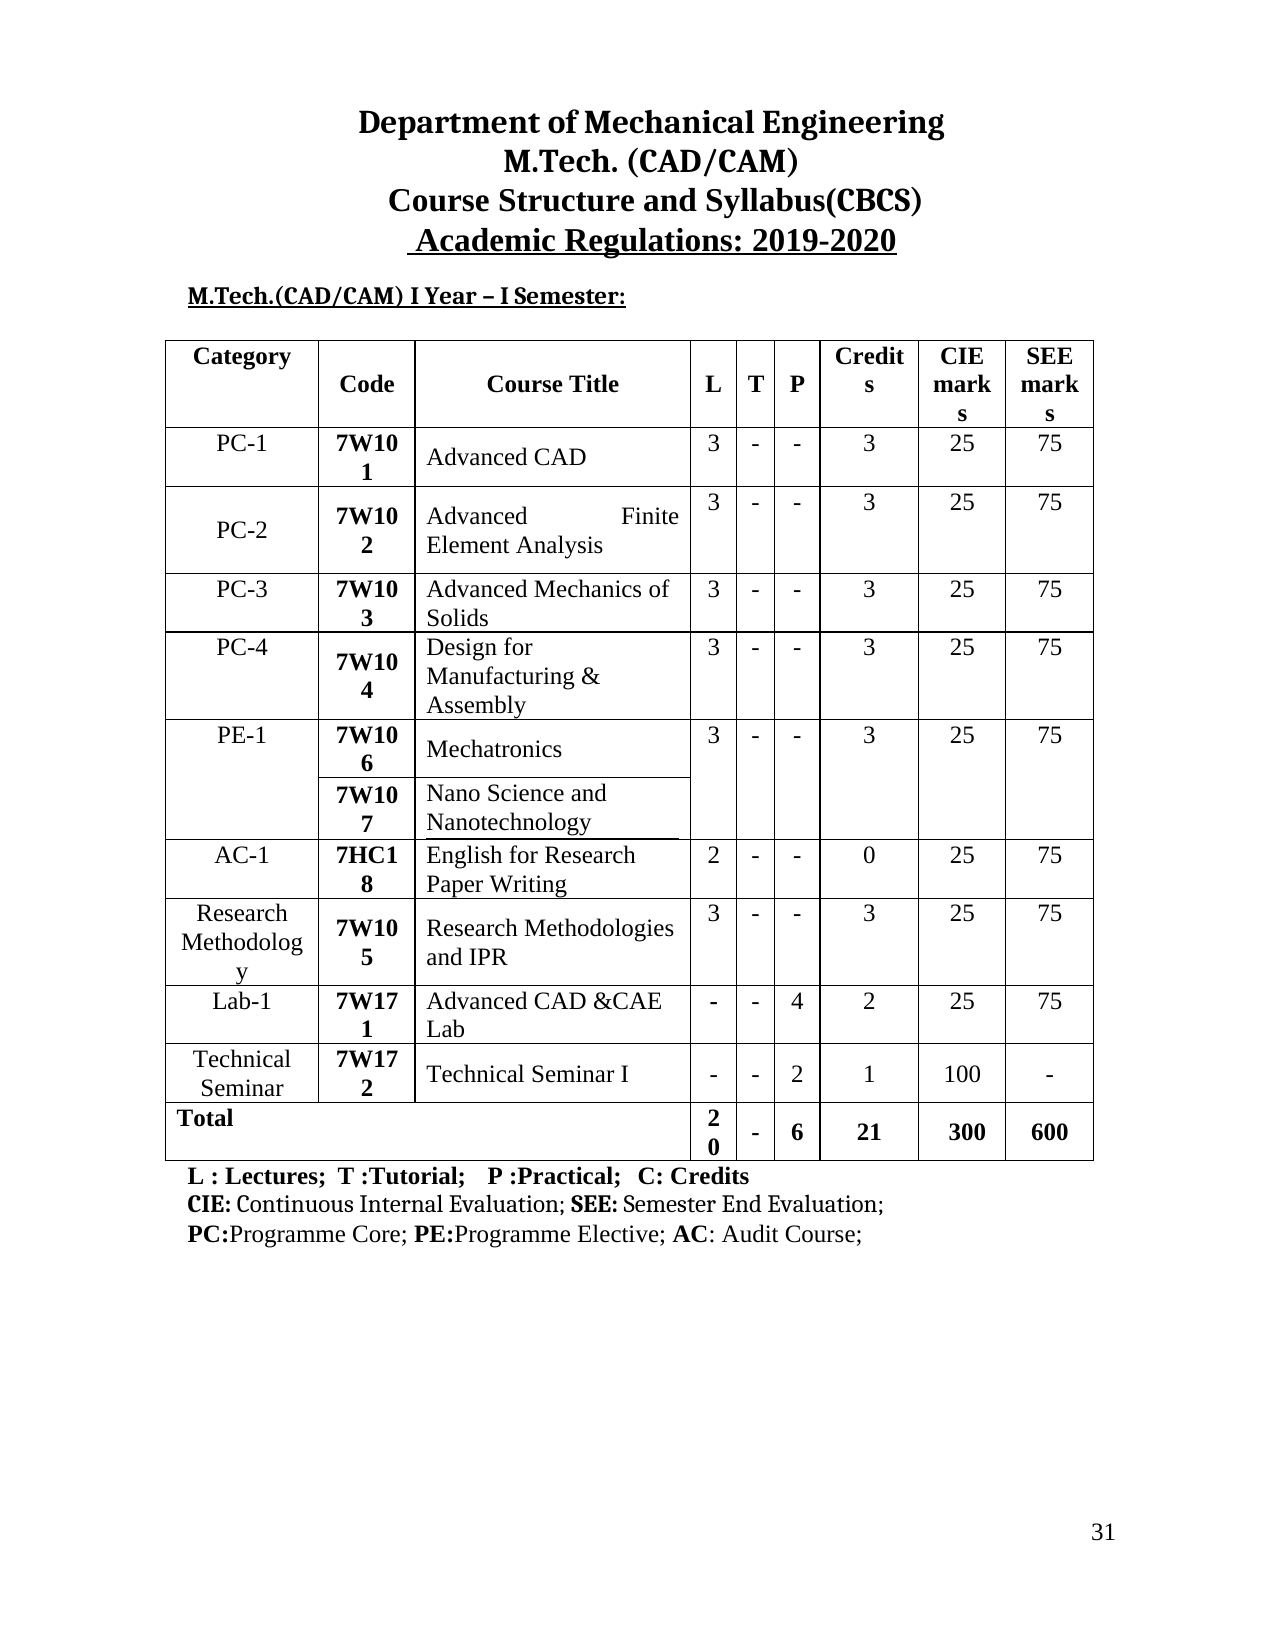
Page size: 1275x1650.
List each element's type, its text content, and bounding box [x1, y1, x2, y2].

text Academic Regulations: 2019-2020 [187, 220, 1116, 258]
table_cell 75 [1006, 840, 1093, 897]
table_cell - [737, 840, 774, 897]
table_cell - [775, 720, 819, 839]
table_cell Mechatronics [416, 720, 690, 777]
table_cell 75 [1006, 899, 1093, 985]
table_cell - [775, 899, 819, 985]
table_cell PC-2 [166, 487, 318, 573]
text PC:Programme Core; PE:Programme Elective; AC: Audit Course; [187, 1219, 1116, 1248]
table_header Code [319, 341, 414, 427]
table_cell PC-3 [166, 574, 318, 631]
table_cell 3 [691, 899, 736, 985]
table_cell - [1006, 1044, 1093, 1102]
table_header Category [166, 341, 318, 427]
table_cell Advanced CAD [416, 428, 690, 486]
table_cell 0 [821, 840, 918, 897]
table_cell English for Research Paper Writing [416, 840, 690, 897]
text Course Structure and Syllabus(CBCS) [187, 180, 1116, 220]
text M.Tech.(CAD/CAM) I Year – I Semester: [187, 282, 1116, 311]
table_cell - [737, 1044, 774, 1102]
table_cell 75 [1006, 487, 1093, 573]
table_cell 1 [821, 1044, 918, 1102]
table_header Credits [821, 341, 918, 427]
table_cell PC-4 [166, 633, 318, 719]
table_cell - [737, 1103, 774, 1160]
table_header L [691, 341, 736, 427]
table_cell 25 [919, 720, 1005, 839]
table_cell 25 [919, 840, 1005, 897]
table_cell Research Methodology [166, 899, 318, 985]
table_cell - [775, 428, 819, 486]
table_cell 7W104 [319, 633, 414, 719]
text CIE: Continuous Internal Evaluation; SEE: Semester End Evaluation; [187, 1190, 1116, 1219]
table_cell 25 [919, 986, 1005, 1043]
table_cell - [775, 840, 819, 897]
table_cell Advanced CAD &CAE Lab [416, 986, 690, 1043]
table_cell - [737, 633, 774, 719]
table_cell - [737, 487, 774, 573]
table_cell 7W172 [319, 1044, 414, 1102]
table_cell - [737, 428, 774, 486]
table_cell Advanced Mechanics of Solids [416, 574, 690, 631]
table_cell 3 [821, 487, 918, 573]
table_cell 2 [821, 986, 918, 1043]
table_cell 3 [691, 633, 736, 719]
text L : Lectures; T :Tutorial; P :Practical; C: Credits [187, 1161, 1116, 1190]
table_cell 600 [1006, 1103, 1093, 1160]
table_cell Lab-1 [166, 986, 318, 1043]
table_cell 75 [1006, 633, 1093, 719]
table_header Course Title [416, 341, 690, 427]
table_cell 6 [775, 1103, 819, 1160]
table_cell Design for Manufacturing & Assembly [416, 633, 690, 719]
table_cell - [737, 574, 774, 631]
table_cell 3 [691, 574, 736, 631]
table_cell AC-1 [166, 840, 318, 897]
table_cell 3 [691, 428, 736, 486]
table_cell 25 [919, 633, 1005, 719]
table_cell 3 [821, 720, 918, 839]
table_cell 25 [919, 574, 1005, 631]
table_cell - [737, 899, 774, 985]
table_cell 7W102 [319, 487, 414, 573]
table_cell 3 [691, 720, 736, 839]
table_cell 20 [691, 1103, 736, 1160]
table_cell 7HC18 [319, 840, 414, 897]
table_cell Technical Seminar [166, 1044, 318, 1102]
table_header P [775, 341, 819, 427]
table_cell 7W171 [319, 986, 414, 1043]
table_cell Technical Seminar I [416, 1044, 690, 1102]
table_cell 7W105 [319, 899, 414, 985]
table_header SEE marks [1006, 341, 1093, 427]
table_cell 3 [691, 487, 736, 573]
table_cell Total [166, 1103, 690, 1160]
table_cell 21 [821, 1103, 918, 1160]
table_cell 75 [1006, 428, 1093, 486]
table_cell 7W106 [319, 720, 414, 777]
table_cell 3 [821, 574, 918, 631]
table_cell PE-1 [166, 720, 318, 839]
table_header CIE marks [919, 341, 1005, 427]
table_cell 3 [821, 633, 918, 719]
table_cell Nano Science and Nanotechnology [416, 778, 690, 839]
table_cell 25 [919, 487, 1005, 573]
table_cell 75 [1006, 720, 1093, 839]
table_cell 75 [1006, 574, 1093, 631]
table_cell - [691, 986, 736, 1043]
table_cell 4 [775, 986, 819, 1043]
table_cell 25 [919, 899, 1005, 985]
table_cell 300 [919, 1103, 1005, 1160]
table_cell - [737, 986, 774, 1043]
table_cell 7W103 [319, 574, 414, 631]
table_cell - [691, 1044, 736, 1102]
text Department of Mechanical Engineering [187, 104, 1116, 142]
table_cell Advanced Finite Element Analysis [416, 487, 690, 573]
table_cell - [775, 633, 819, 719]
table_header T [737, 341, 774, 427]
text M.Tech. (CAD/CAM) [187, 142, 1116, 180]
table_cell 3 [821, 428, 918, 486]
table_cell - [775, 574, 819, 631]
table_cell Research Methodologies and IPR [416, 899, 690, 985]
table_cell 3 [821, 899, 918, 985]
table_cell - [737, 720, 774, 839]
table_cell PC-1 [166, 428, 318, 486]
table_cell - [775, 487, 819, 573]
table_cell 2 [691, 840, 736, 897]
table_cell 7W107 [319, 778, 414, 839]
table_cell 25 [919, 428, 1005, 486]
table_cell 2 [775, 1044, 819, 1102]
table_cell 100 [919, 1044, 1005, 1102]
table_cell 7W101 [319, 428, 414, 486]
table_cell 75 [1006, 986, 1093, 1043]
